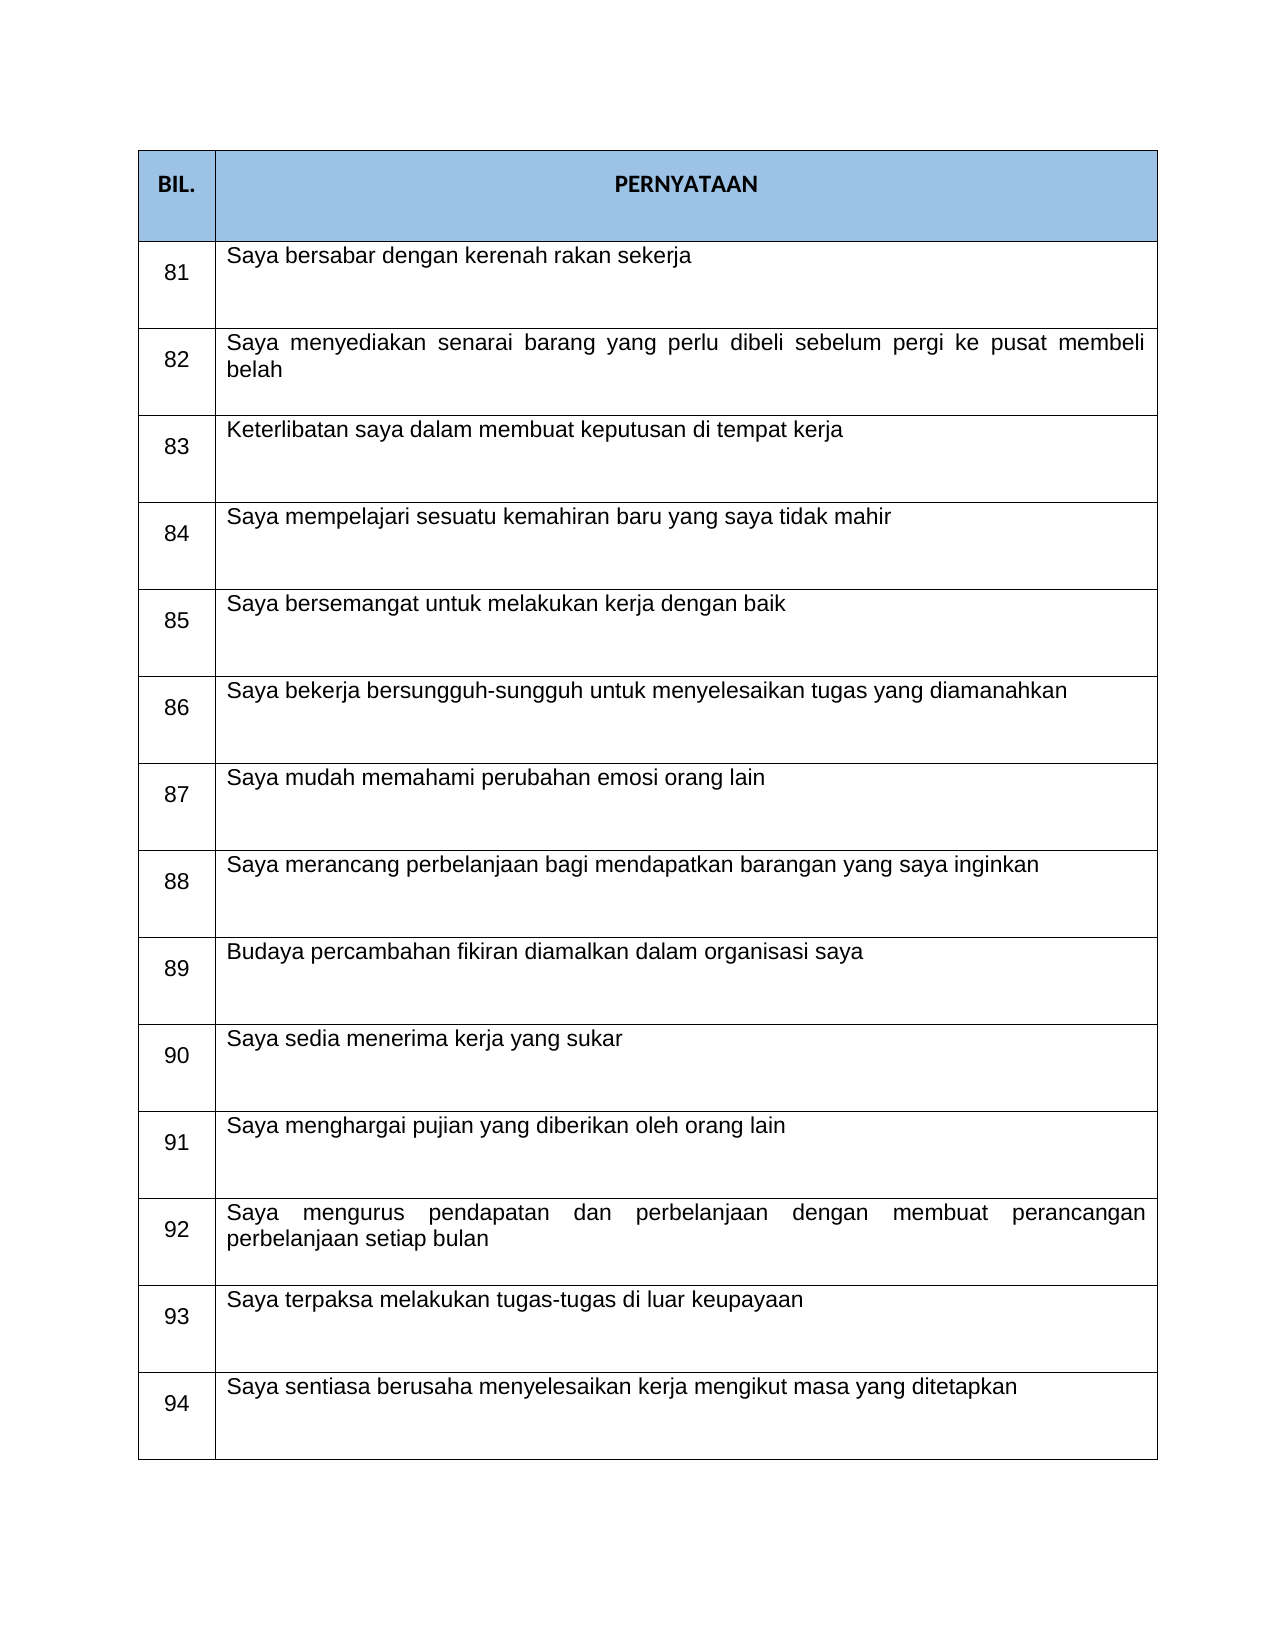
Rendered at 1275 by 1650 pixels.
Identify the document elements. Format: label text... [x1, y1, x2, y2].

table_cell Saya bersabar dengan kerenah rakan sekerja [216, 242, 1157, 328]
table_cell Budaya percambahan fikiran diamalkan dalam organisasi saya [216, 938, 1157, 1024]
table_cell 94 [139, 1373, 215, 1459]
table_cell 84 [139, 503, 215, 589]
table_cell 89 [139, 938, 215, 1024]
table_cell Saya terpaksa melakukan tugas-tugas di luar keupayaan [216, 1286, 1157, 1372]
table_cell 88 [139, 851, 215, 937]
table_cell 93 [139, 1286, 215, 1372]
table_cell Saya menyediakan senarai barang yang perlu dibeli sebelum pergi ke pusat membeli belah [216, 329, 1157, 415]
table_cell 81 [139, 242, 215, 328]
table_cell Saya merancang perbelanjaan bagi mendapatkan barangan yang saya inginkan [216, 851, 1157, 937]
table_cell Saya sedia menerima kerja yang sukar [216, 1025, 1157, 1111]
table_cell 86 [139, 677, 215, 763]
table_cell 92 [139, 1199, 215, 1285]
table_cell 87 [139, 764, 215, 850]
table_cell 91 [139, 1112, 215, 1198]
table_cell Saya bekerja bersungguh-sungguh untuk menyelesaikan tugas yang diamanahkan [216, 677, 1157, 763]
table_cell Saya menghargai pujian yang diberikan oleh orang lain [216, 1112, 1157, 1198]
table_cell Keterlibatan saya dalam membuat keputusan di tempat kerja [216, 416, 1157, 502]
table_cell 85 [139, 590, 215, 676]
table_cell 83 [139, 416, 215, 502]
table_cell 82 [139, 329, 215, 415]
table_cell Saya mengurus pendapatan dan perbelanjaan dengan membuat perancangan perbelanjaan setiap bulan [216, 1199, 1157, 1285]
table_header PERNYATAAN [216, 151, 1157, 241]
table_cell Saya sentiasa berusaha menyelesaikan kerja mengikut masa yang ditetapkan [216, 1373, 1157, 1459]
table_cell Saya mempelajari sesuatu kemahiran baru yang saya tidak mahir [216, 503, 1157, 589]
table_cell Saya bersemangat untuk melakukan kerja dengan baik [216, 590, 1157, 676]
table_header BIL. [139, 151, 215, 241]
table_cell Saya mudah memahami perubahan emosi orang lain [216, 764, 1157, 850]
table_cell 90 [139, 1025, 215, 1111]
